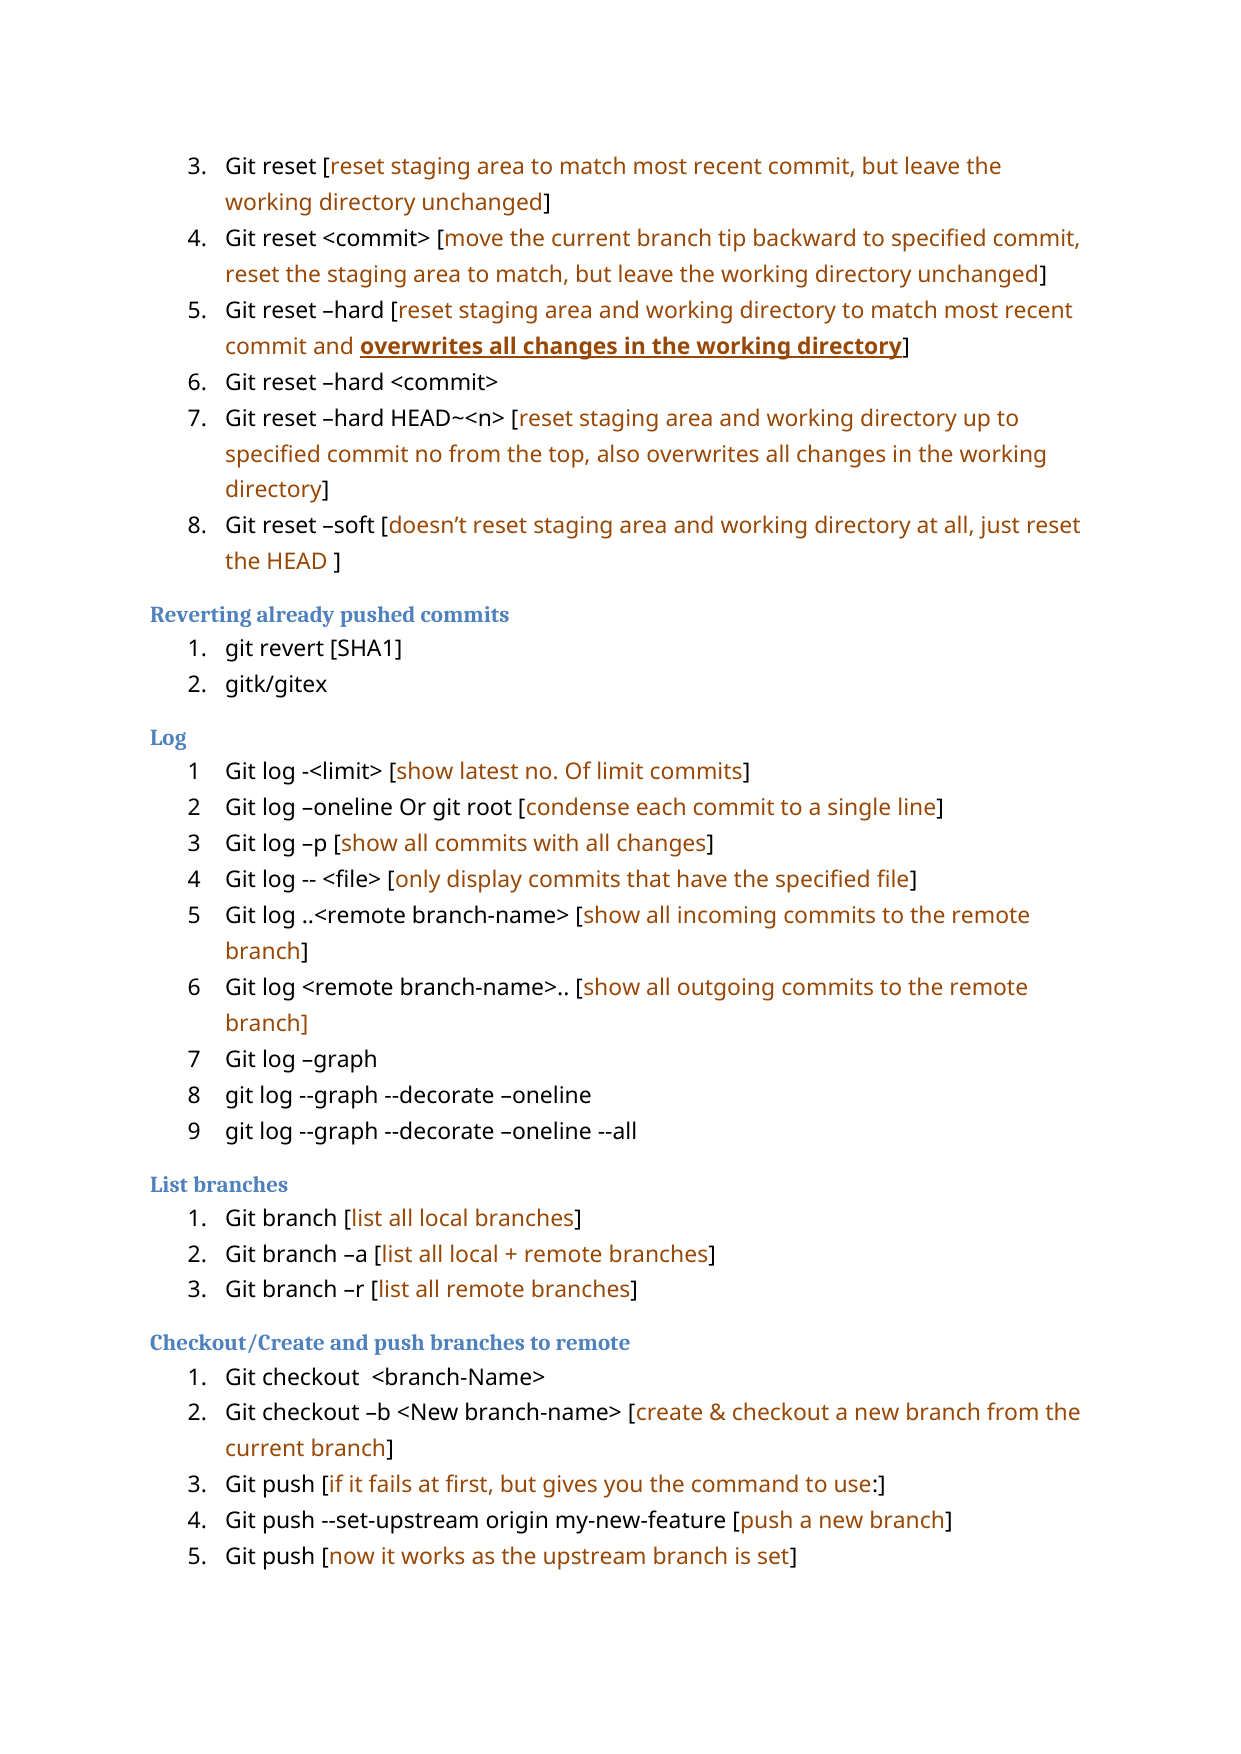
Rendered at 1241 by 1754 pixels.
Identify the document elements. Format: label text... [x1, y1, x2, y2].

list Git log ..<remote branch-name> [show all incoming commits to the remote branch] [187, 899, 1090, 966]
list Git reset <commit> [move the current branch tip backward to specified commit, reset the staging area to match, but leave the working directory unchanged] [187, 222, 1090, 289]
list gitk/gitex [187, 668, 1090, 699]
list Git reset –hard <commit> [187, 366, 1090, 397]
subtitle List branches [150, 1171, 1090, 1198]
subtitle Log [150, 725, 1090, 751]
list Git branch [list all local branches] [187, 1202, 1090, 1233]
subtitle Reverting already pushed commits [150, 602, 1090, 628]
list git log --graph --decorate –oneline --all [187, 1114, 1090, 1146]
list Git reset –hard [reset staging area and working directory to match most recent commit and overwrites all changes in the working directory] [187, 294, 1090, 361]
list Git log <remote branch-name>.. [show all outgoing commits to the remote branch] [187, 971, 1090, 1038]
list Git checkout <branch-Name> [187, 1360, 1090, 1392]
list Git log -<limit> [show latest no. Of limit commits] [187, 755, 1090, 786]
list git revert [SHA1] [187, 632, 1090, 663]
list git log --graph --decorate –oneline [187, 1079, 1090, 1110]
list Git reset –soft [doesn’t reset staging area and working directory at all, just reset the HEAD ] [187, 509, 1090, 577]
list Git branch –r [list all remote branches] [187, 1273, 1090, 1305]
list Git log –oneline Or git root [condense each commit to a single line] [187, 791, 1090, 822]
list Git branch –a [list all local + remote branches] [187, 1237, 1090, 1269]
list Git push --set-upstream origin my-new-feature [push a new branch] [187, 1504, 1090, 1535]
list Git push [if it fails at first, but gives you the command to use:] [187, 1468, 1090, 1499]
list Git log -- <file> [only display commits that have the specified file] [187, 863, 1090, 894]
list Git reset [reset staging area to match most recent commit, but leave the working directory unchanged] [187, 150, 1090, 217]
list Git log –p [show all commits with all changes] [187, 827, 1090, 858]
subtitle Checkout/Create and push branches to remote [150, 1330, 1090, 1357]
list Git log –graph [187, 1043, 1090, 1074]
list Git checkout –b <New branch-name> [create & checkout a new branch from the current branch] [187, 1396, 1090, 1463]
list Git push [now it works as the upstream branch is set] [187, 1540, 1090, 1571]
list Git reset –hard HEAD~<n> [reset staging area and working directory up to specified commit no from the top, also overwrites all changes in the working directory] [187, 402, 1090, 505]
